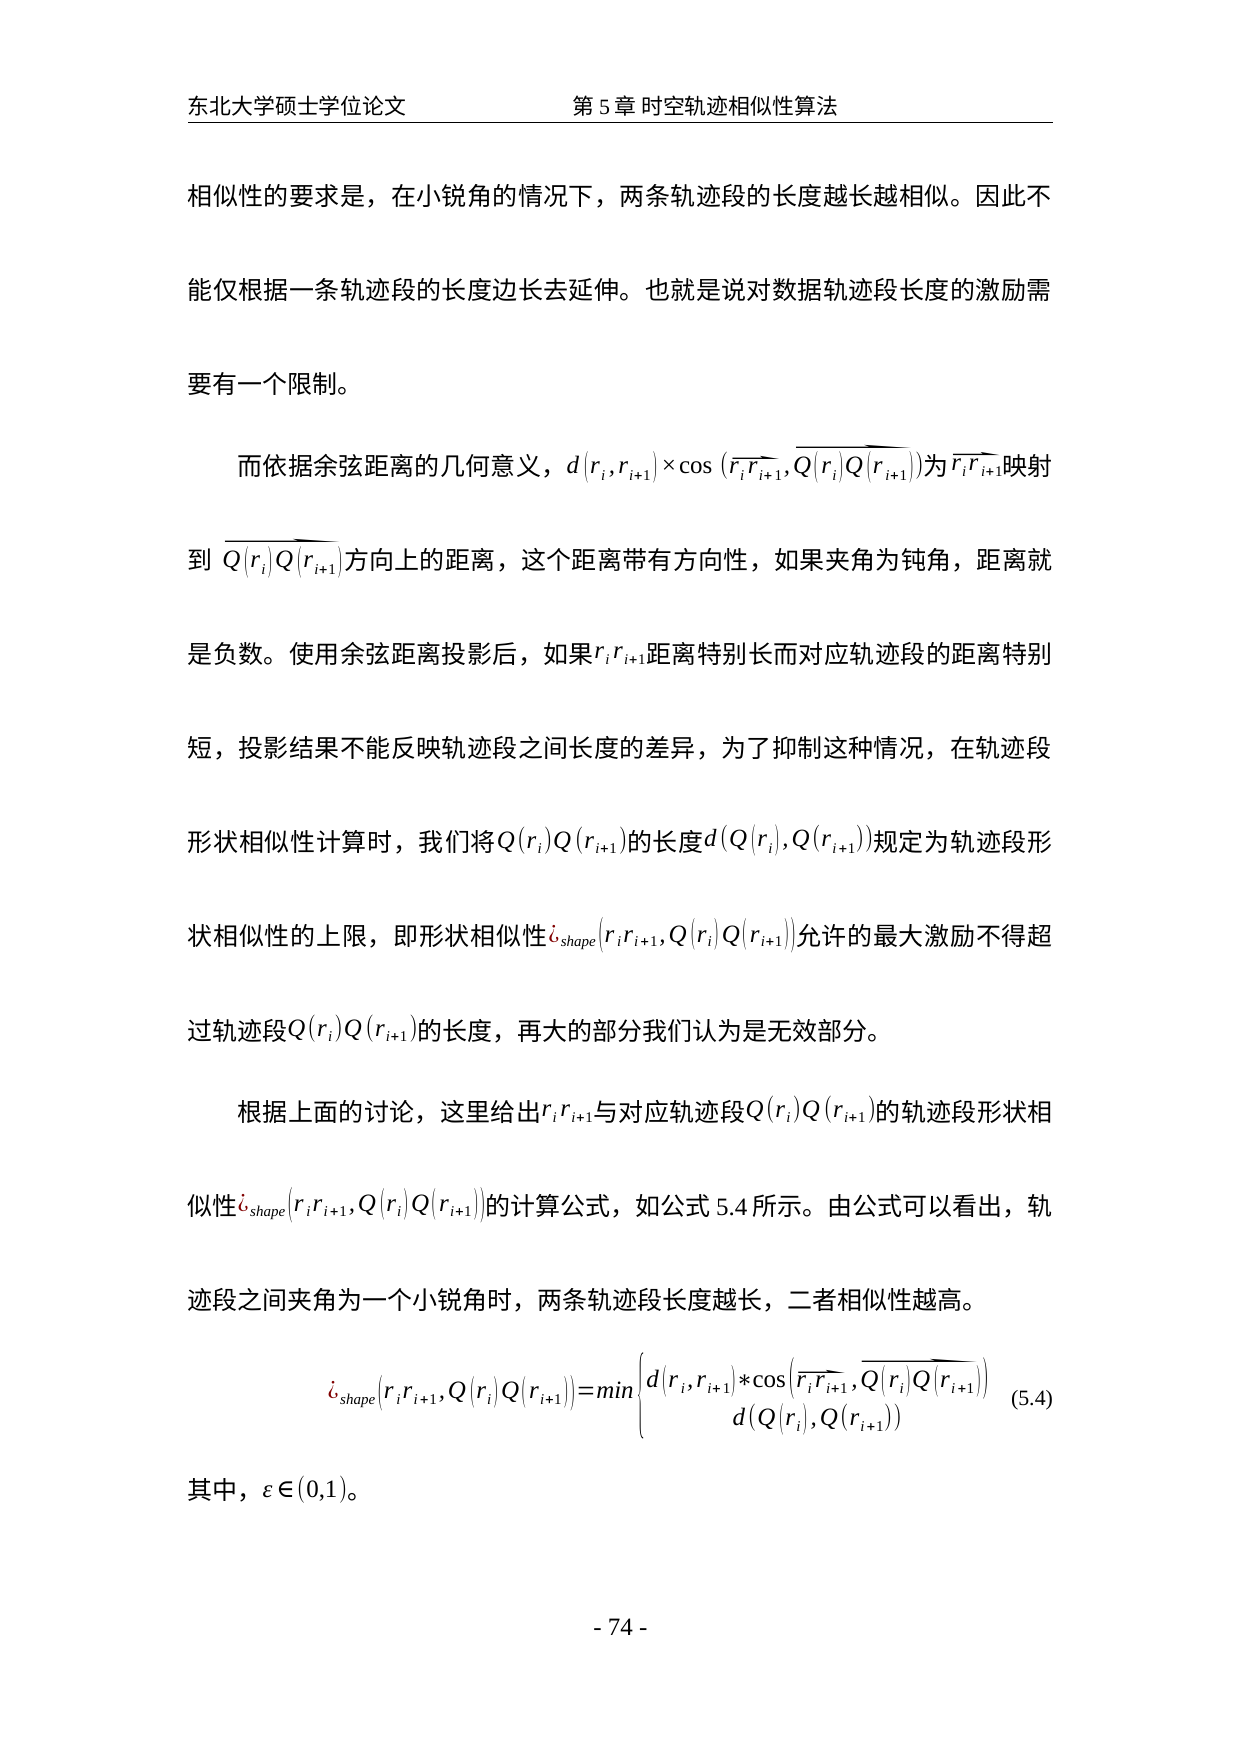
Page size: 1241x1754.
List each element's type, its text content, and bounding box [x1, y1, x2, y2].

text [187, 162, 1053, 415]
text 根据上面的讨论，这里给出与对应轨迹段的轨迹段形状相似性的计算公式，如公式5.4所示。由公式可以看出，轨迹段之间夹角为一个小锐角时，两条轨迹段长度越长，二者相似性越高。 [187, 1078, 1053, 1331]
text 其中，。 [187, 1456, 1053, 1521]
text 而依据余弦距离的几何意义，为映射到方向上的距离，这个距离带有方向性，如果夹角为钝角，距离就是负数。使用余弦距离投影后，如果距离特别长而对应轨迹段的距离特别短，投影结果不能反映轨迹段之间长度的差异，为了抑制这种情况，在轨迹段形状相似性计算时，我们将的长度规定为轨迹段形状相似性的上限，即形状相似性允许的最大激励不得超过轨迹段的长度，再大的部分我们认为是无效部分。 [187, 432, 1053, 1062]
text (5.4) [187, 1347, 1053, 1445]
